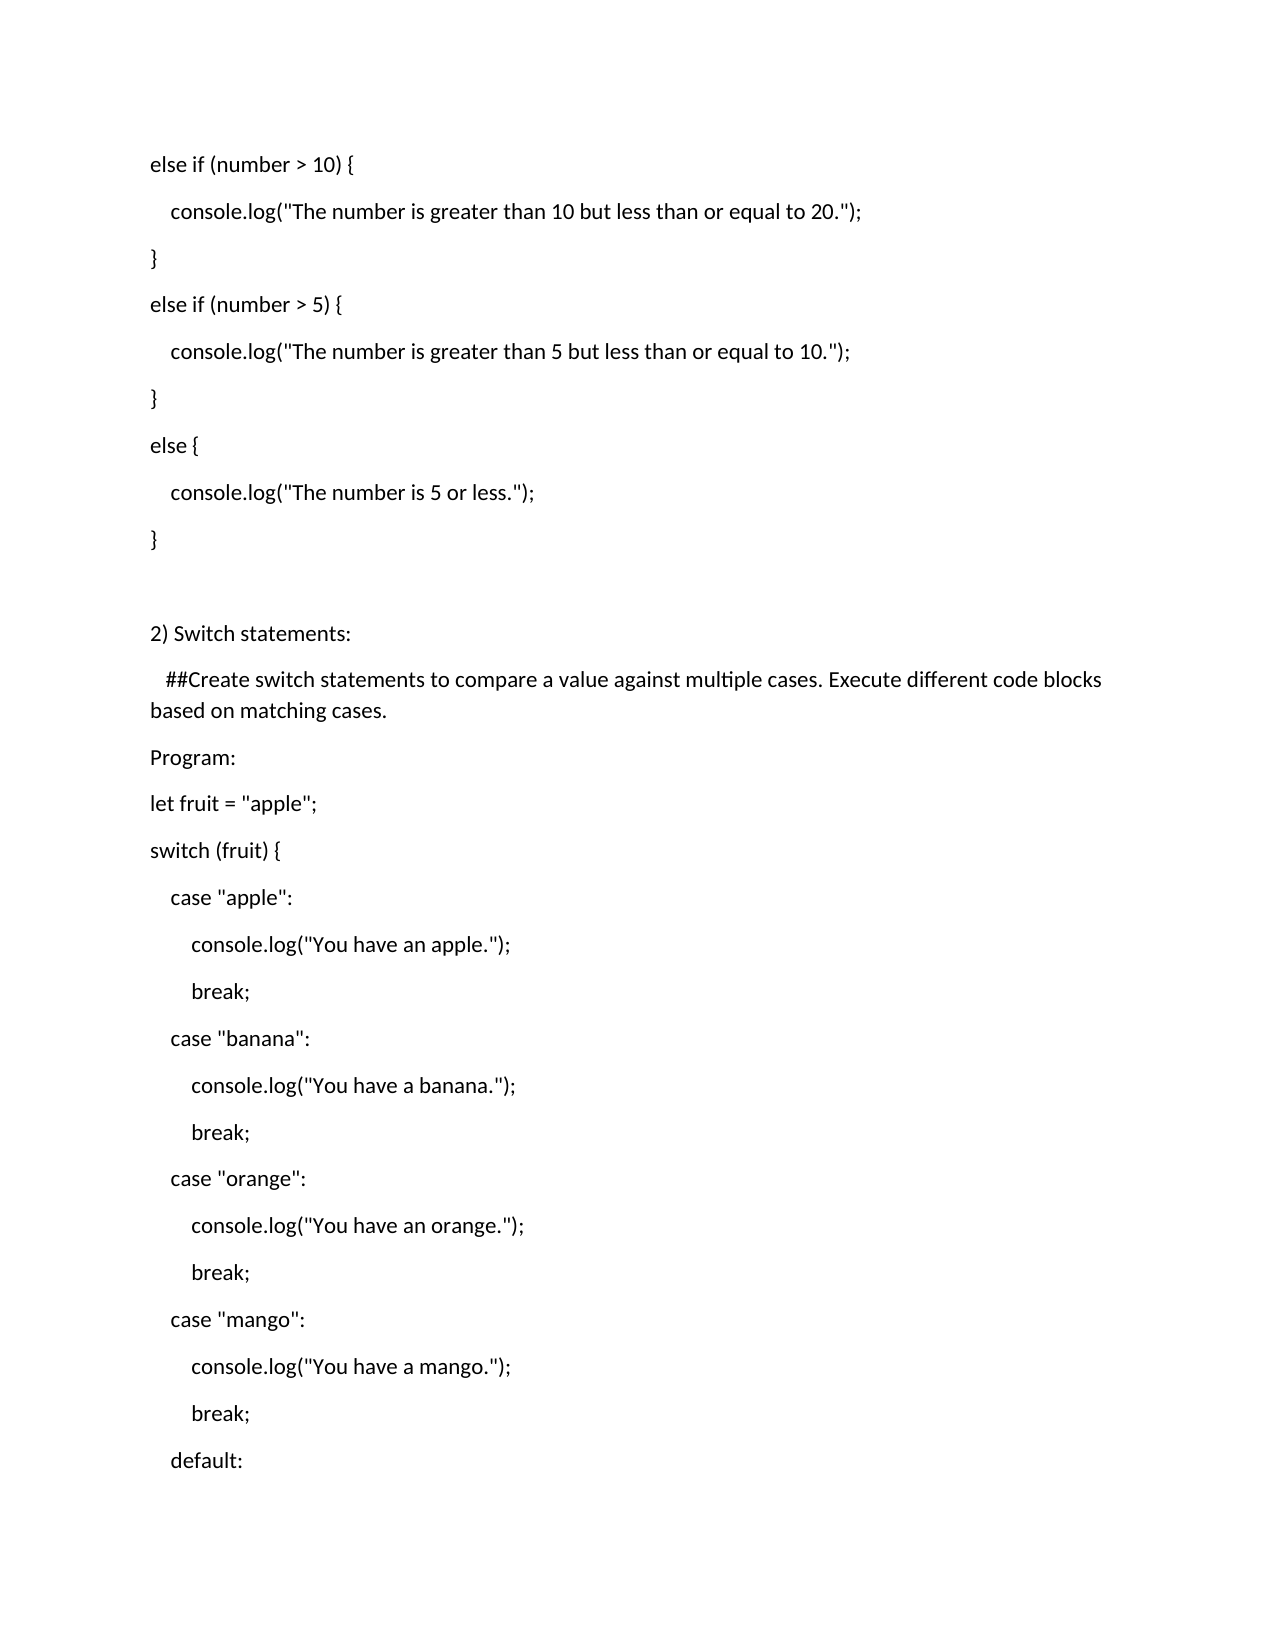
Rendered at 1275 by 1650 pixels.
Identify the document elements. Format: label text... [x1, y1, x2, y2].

text Program: [150, 743, 1125, 771]
text let fruit = "apple"; [150, 789, 1125, 818]
text break; [150, 977, 1125, 1005]
text else { [150, 431, 1125, 459]
text console.log("The number is greater than 5 but less than or equal to 10."); [150, 337, 1125, 366]
text console.log("You have a mango."); [150, 1352, 1125, 1380]
text console.log("You have an apple."); [150, 930, 1125, 958]
text console.log("You have a banana."); [150, 1071, 1125, 1099]
text console.log("The number is 5 or less."); [150, 478, 1125, 506]
text } [150, 244, 1125, 272]
text } [150, 384, 1125, 412]
text else if (number > 5) { [150, 291, 1125, 319]
text } [150, 525, 1125, 553]
text case "banana": [150, 1024, 1125, 1052]
text break; [150, 1118, 1125, 1146]
text console.log("You have an orange."); [150, 1211, 1125, 1239]
text case "mango": [150, 1305, 1125, 1333]
text case "apple": [150, 883, 1125, 911]
text switch (fruit) { [150, 836, 1125, 864]
text else if (number > 10) { [150, 150, 1125, 178]
text break; [150, 1258, 1125, 1286]
text break; [150, 1399, 1125, 1427]
text ##Create switch statements to compare a value against multiple cases. Execute different code blocks based on matching cases. [150, 666, 1125, 724]
text default: [150, 1446, 1125, 1474]
text case "orange": [150, 1164, 1125, 1193]
text 2) Switch statements: [150, 619, 1125, 647]
text console.log("The number is greater than 10 but less than or equal to 20."); [150, 197, 1125, 225]
